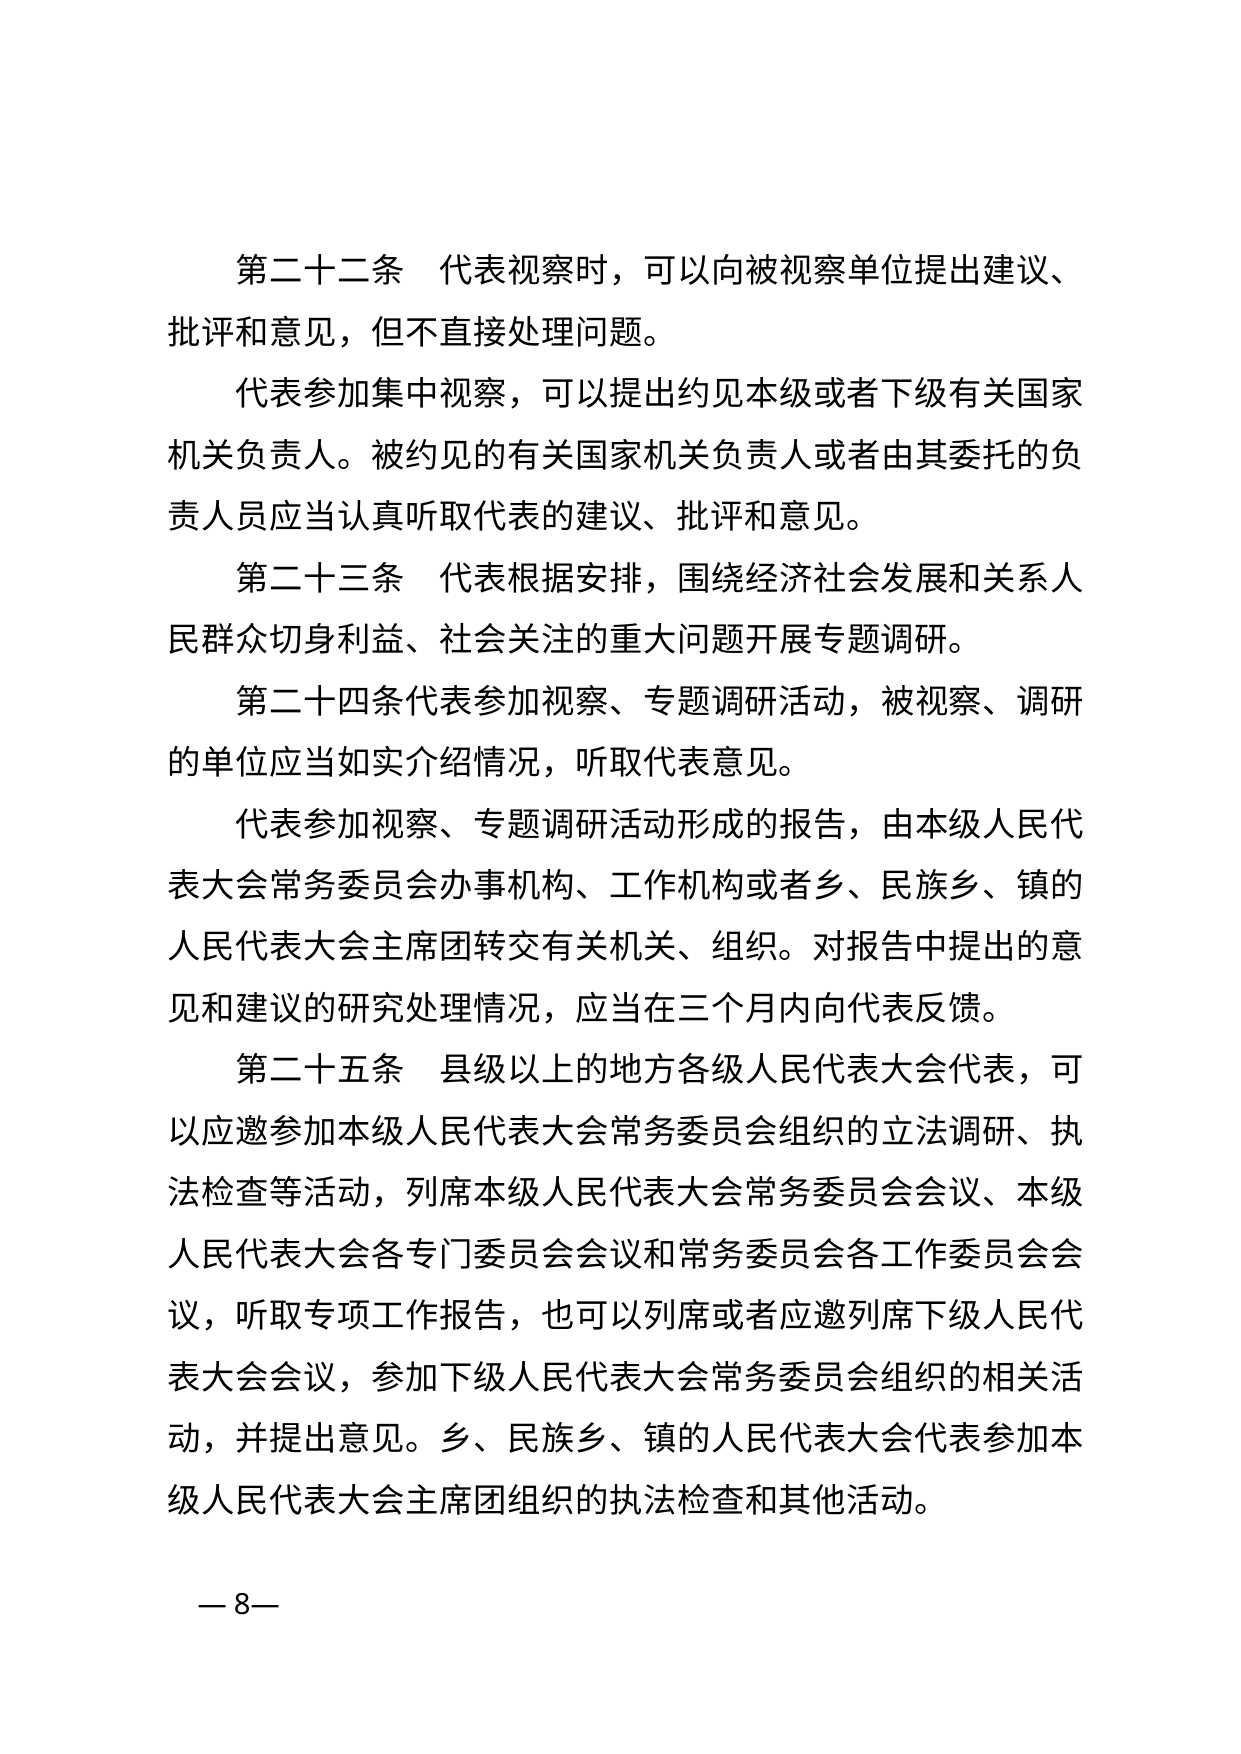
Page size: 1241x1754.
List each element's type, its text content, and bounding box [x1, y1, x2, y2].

text 第二十三条 代表根据安排，围绕经济社会发展和关系人民群众切身利益、社会关注的重大问题开展专题调研。 [168, 545, 1084, 668]
text 第二十五条 县级以上的地方各级人民代表大会代表，可以应邀参加本级人民代表大会常务委员会组织的立法调研、执法检查等活动，列席本级人民代表大会常务委员会会议、本级人民代表大会各专门委员会会议和常务委员会各工作委员会会议，听取专项工作报告，也可以列席或者应邀列席下级人民代表大会会议，参加下级人民代表大会常务委员会组织的相关活动，并提出意见。乡、民族乡、镇的人民代表大会代表参加本级人民代表大会主席团组织的执法检查和其他活动。 [168, 1037, 1084, 1528]
text 第二十二条 代表视察时，可以向被视察单位提出建议、批评和意见，但不直接处理问题。 [168, 238, 1084, 361]
text 代表参加视察、专题调研活动形成的报告，由本级人民代表大会常务委员会办事机构、工作机构或者乡、民族乡、镇的人民代表大会主席团转交有关机关、组织。对报告中提出的意见和建议的研究处理情况，应当在三个月内向代表反馈。 [168, 791, 1084, 1037]
text 代表参加集中视察，可以提出约见本级或者下级有关国家机关负责人。被约见的有关国家机关负责人或者由其委托的负责人员应当认真听取代表的建议、批评和意见。 [168, 361, 1084, 545]
text 第二十四条代表参加视察、专题调研活动，被视察、调研的单位应当如实介绍情况，听取代表意见。 [168, 668, 1084, 791]
